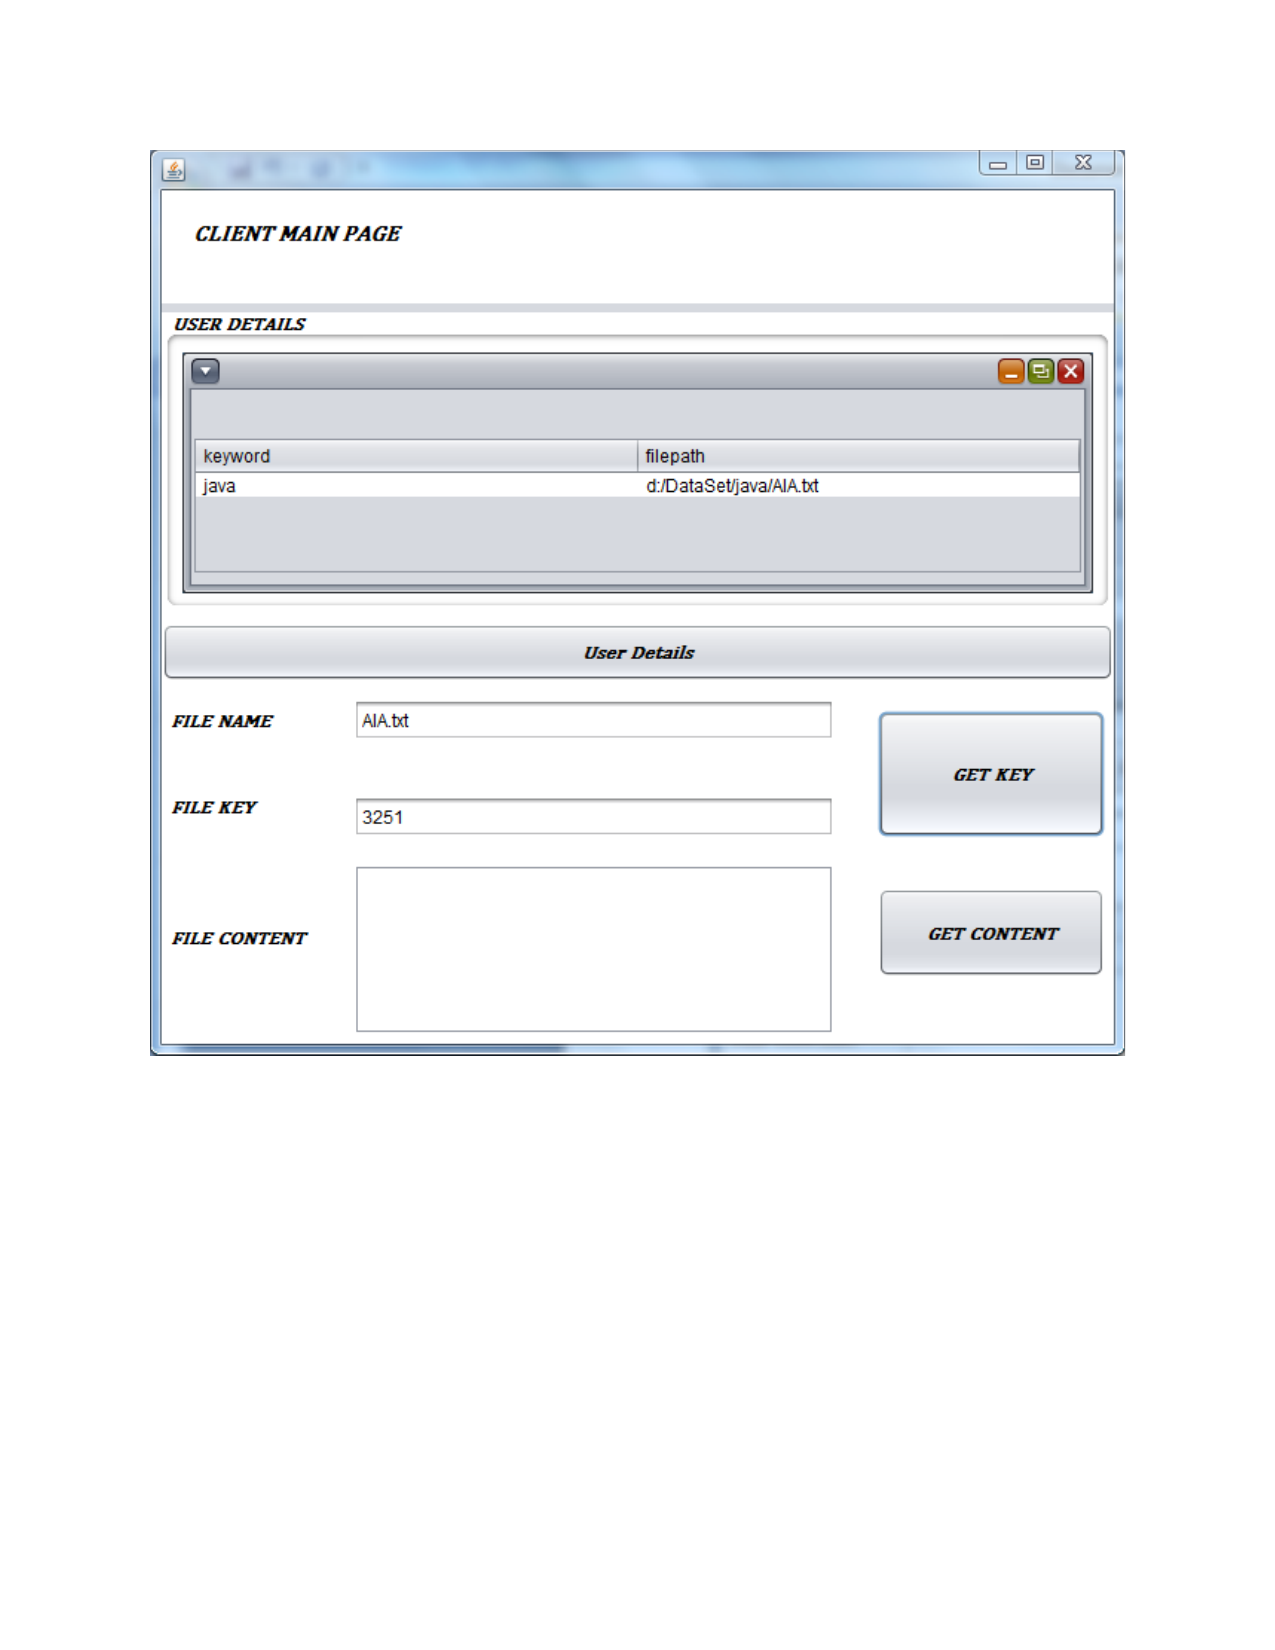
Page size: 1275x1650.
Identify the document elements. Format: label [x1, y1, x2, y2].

picture [150, 150, 1125, 1056]
